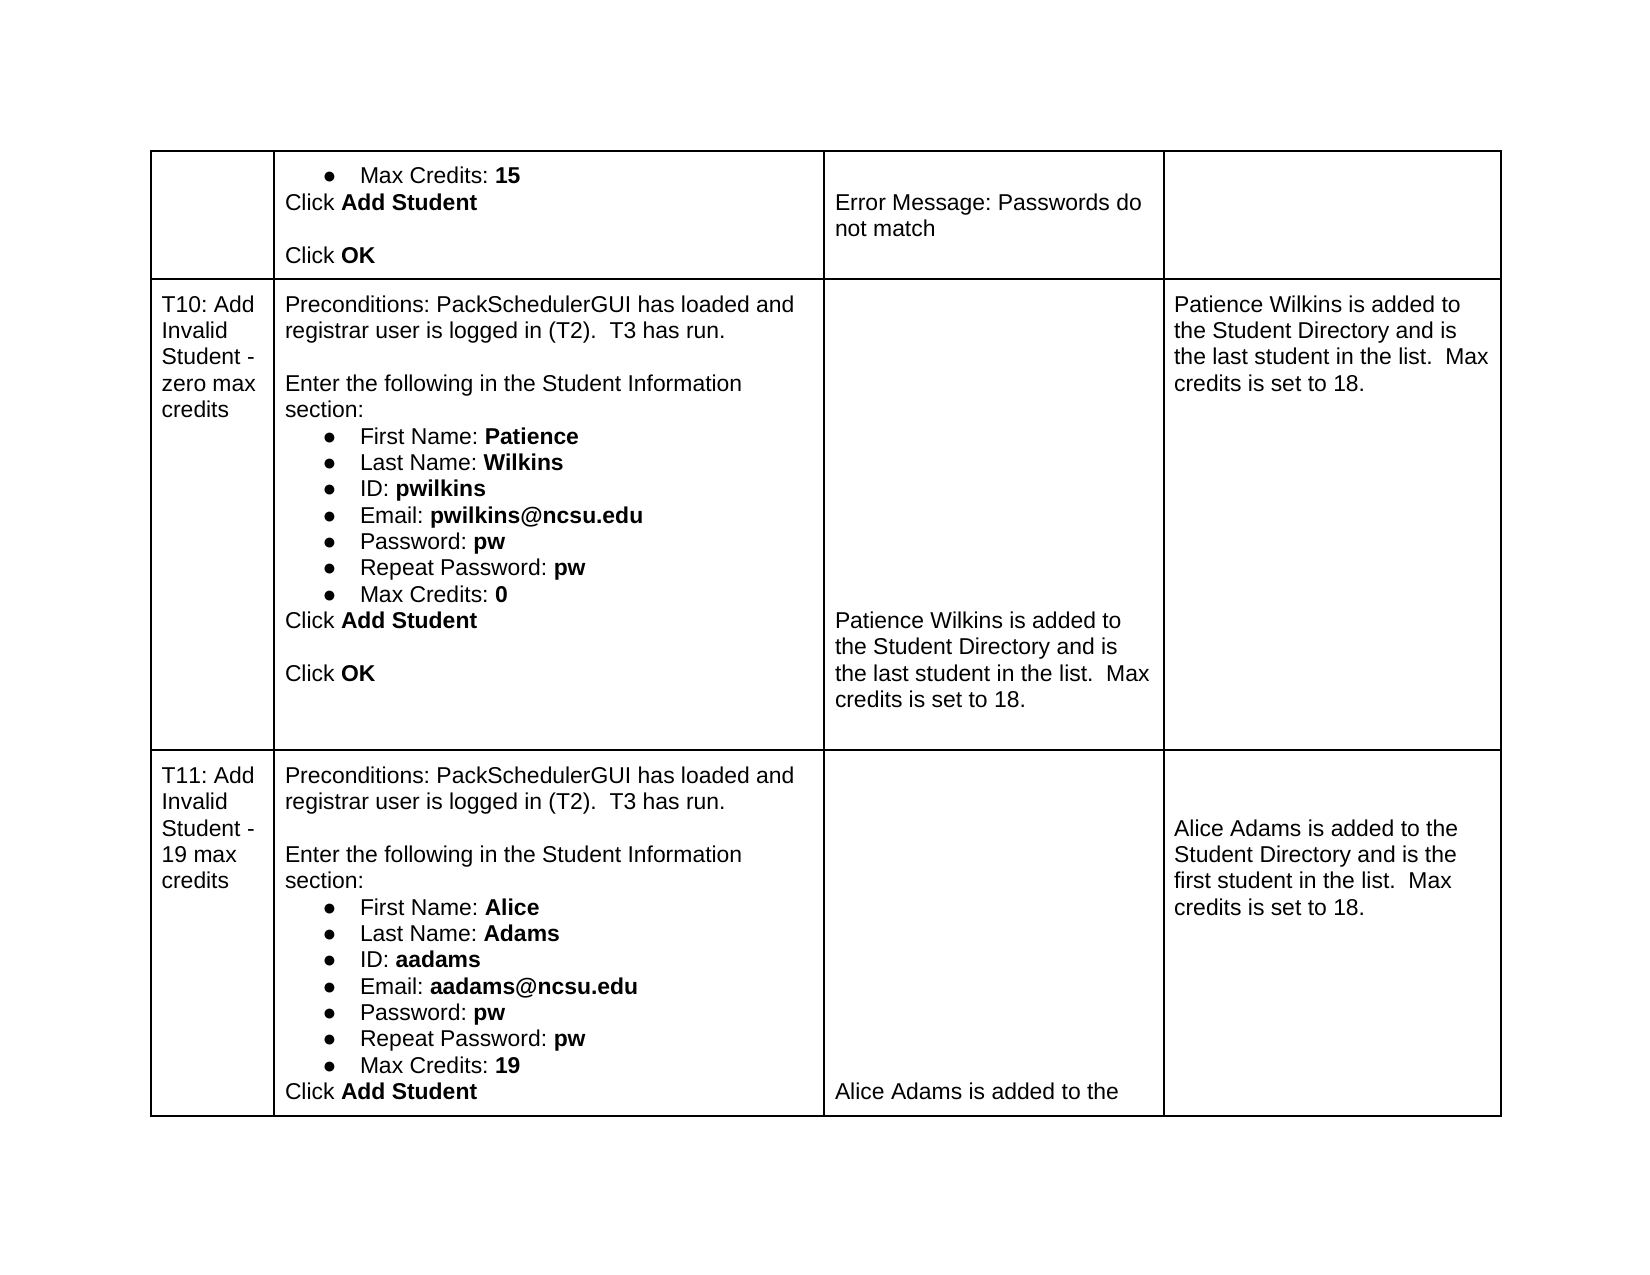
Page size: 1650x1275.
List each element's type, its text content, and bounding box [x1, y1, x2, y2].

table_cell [825, 751, 1163, 1115]
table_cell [275, 751, 823, 1115]
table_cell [825, 152, 1163, 278]
table_cell Patience Wilkins is added to the Student Directory and is the last student in the list. Max credits is set to 18. [1165, 280, 1500, 749]
table_cell Patience Wilkins is added to the Student Directory and is the last student in the list. Max credits is set to 18. [825, 280, 1163, 749]
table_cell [275, 152, 823, 278]
table_cell Preconditions: PackSchedulerGUI has loaded and registrar user is logged in (T2). T3 has run. Enter the following in the Student Information section: First Name: Patience Last Name: Wilkins ID: pwilkins Email: pwilkins@ncsu.edu Password: pw Repeat Password: pw Max Credits: 0 Click Add Student Click OK [275, 280, 823, 749]
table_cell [1165, 751, 1500, 1115]
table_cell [152, 751, 273, 1115]
table_cell T10: Add Invalid Student - zero max credits [152, 280, 273, 749]
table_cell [1165, 152, 1500, 278]
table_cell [152, 152, 273, 278]
